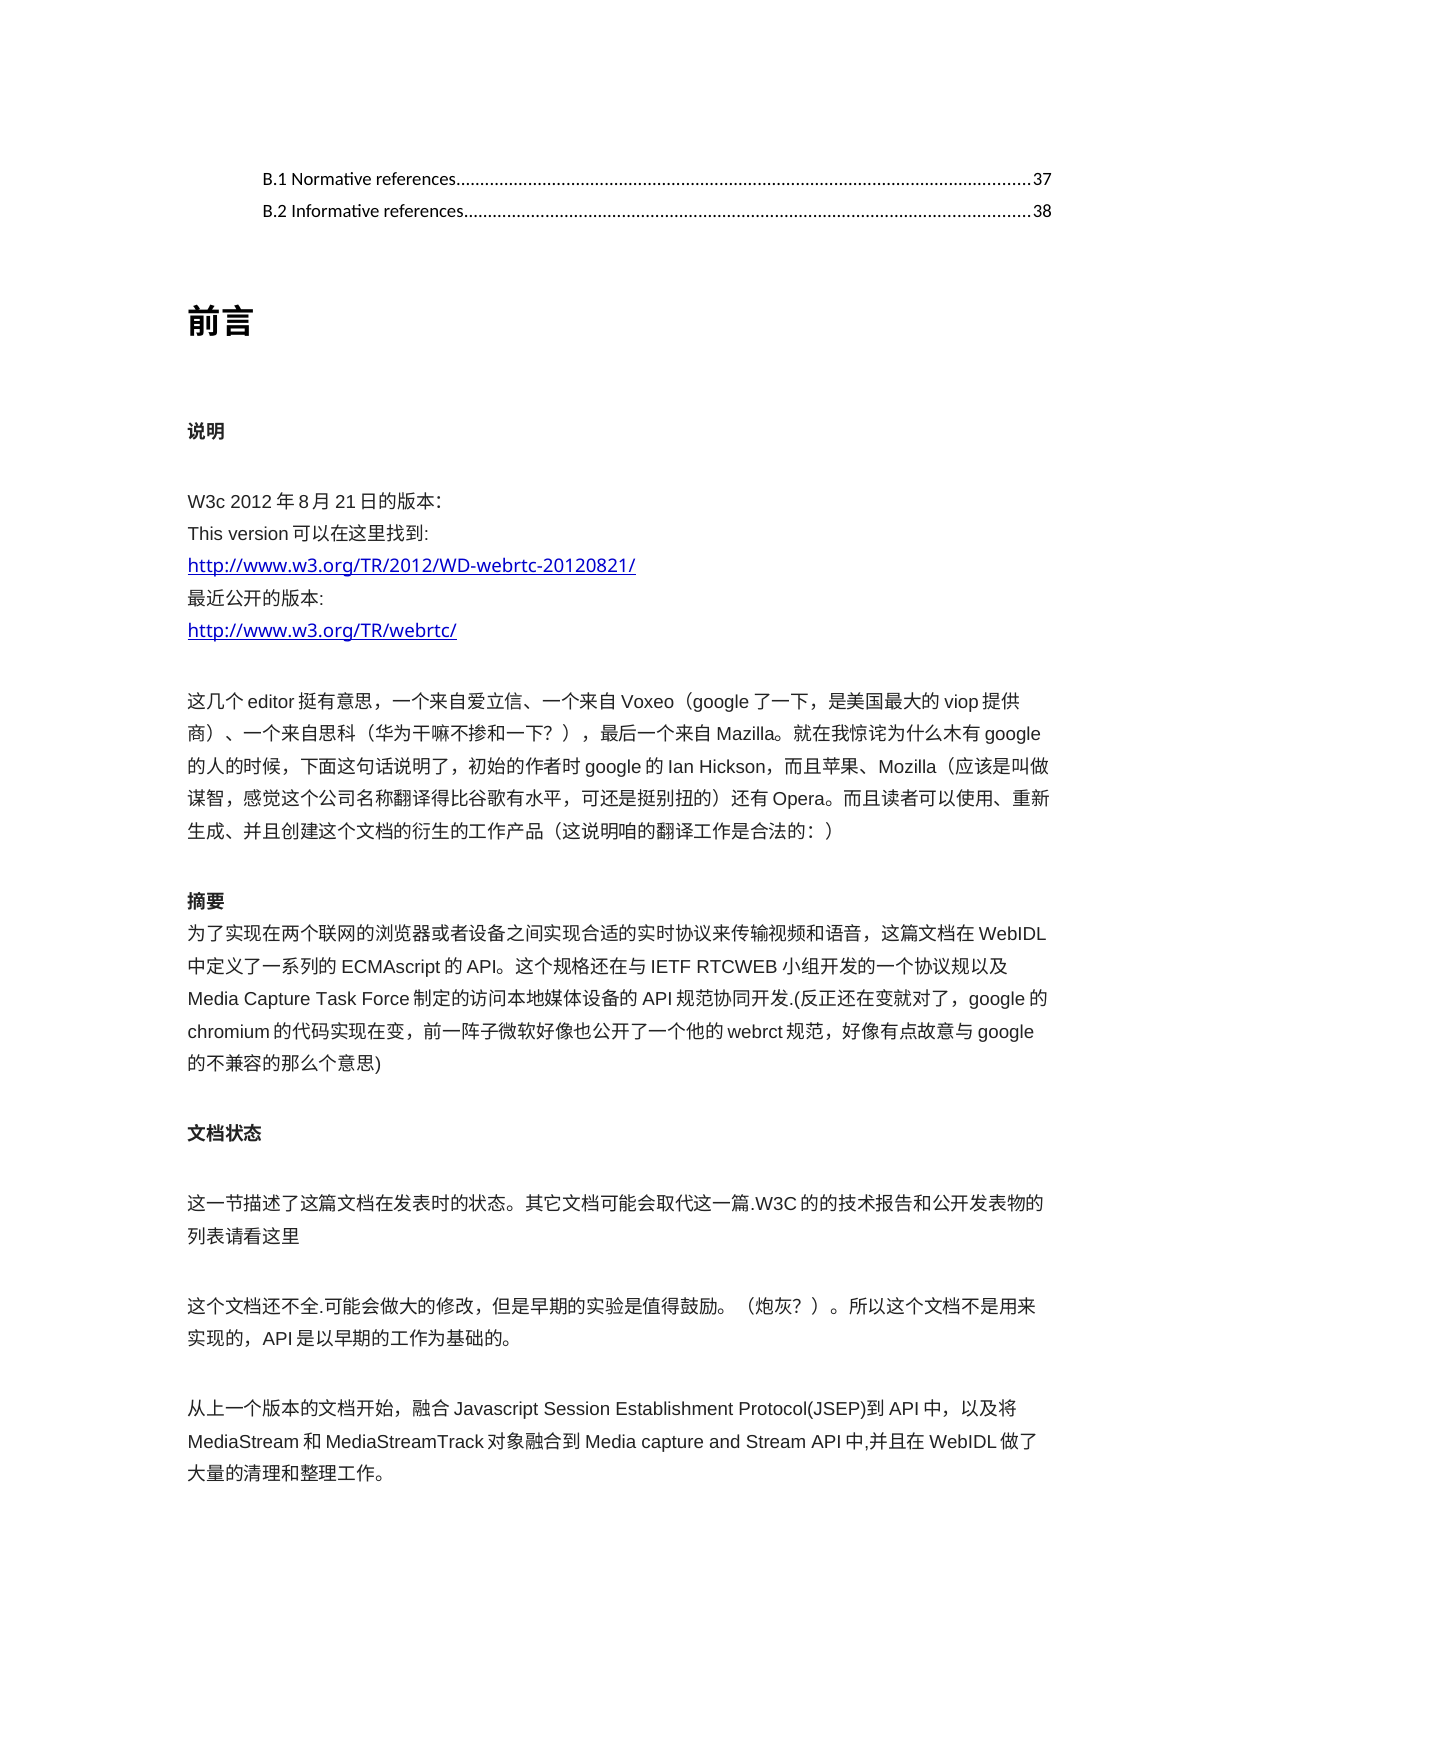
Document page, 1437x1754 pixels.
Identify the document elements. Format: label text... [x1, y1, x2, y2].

subtitle 前言 [187, 287, 1053, 352]
text 说明 [187, 414, 1053, 446]
text 摘要 为了实现在两个联网的浏览器或者设备之间实现合适的实时协议来传输视频和语音，这篇文档在WebIDL中定义了一系列的ECMAscript的API。这个规格还在与IETF RTCWEB 小组开发的一个协议规以及Media Capture Task Force制定的访问本地媒体设备的API规范协同开发.(反正还在变就对了，google的chromium的代码实现在变，前一阵子微软好像也公开了一个他的webrct规范，好像有点故意与google的不兼容的那么个意思) [187, 884, 1053, 1079]
text 这个文档还不全.可能会做大的修改，但是早期的实验是值得鼓励。（炮灰？）。所以这个文档不是用来实现的，API是以早期的工作为基础的。 [187, 1289, 1053, 1354]
text 文档状态 [187, 1116, 1053, 1149]
text 这一节描述了这篇文档在发表时的状态。其它文档可能会取代这一篇.W3C的的技术报告和公开发表物的列表请看这里 [187, 1186, 1053, 1251]
text 从上一个版本的文档开始，融合Javascript Session Establishment Protocol(JSEP)到API中，以及将MediaStream和MediaStreamTrack对象融合到Media capture and Stream API中,并且在WebIDL做了大量的清理和整理工作。 [187, 1391, 1053, 1489]
text 这几个editor挺有意思，一个来自爱立信、一个来自Voxeo（google了一下，是美国最大的viop提供商）、一个来自思科（华为干嘛不掺和一下？），最后一个来自Mazilla。就在我惊诧为什么木有google的人的时候，下面这句话说明了，初始的作者时google的Ian Hickson，而且苹果、Mozilla（应该是叫做谋智，感觉这个公司名称翻译得比谷歌有水平，可还是挺别扭的）还有Opera。而且读者可以使用、重新生成、并且创建这个文档的衍生的工作产品（这说明咱的翻译工作是合法的：） [187, 684, 1053, 846]
text W3c 2012年8月21日的版本： This version可以在这里找到: http://www.w3.org/TR/2012/WD-webrtc-20120821/ 最近公开的版本: http://www.w3.org/TR/webrtc/ [187, 484, 1053, 646]
